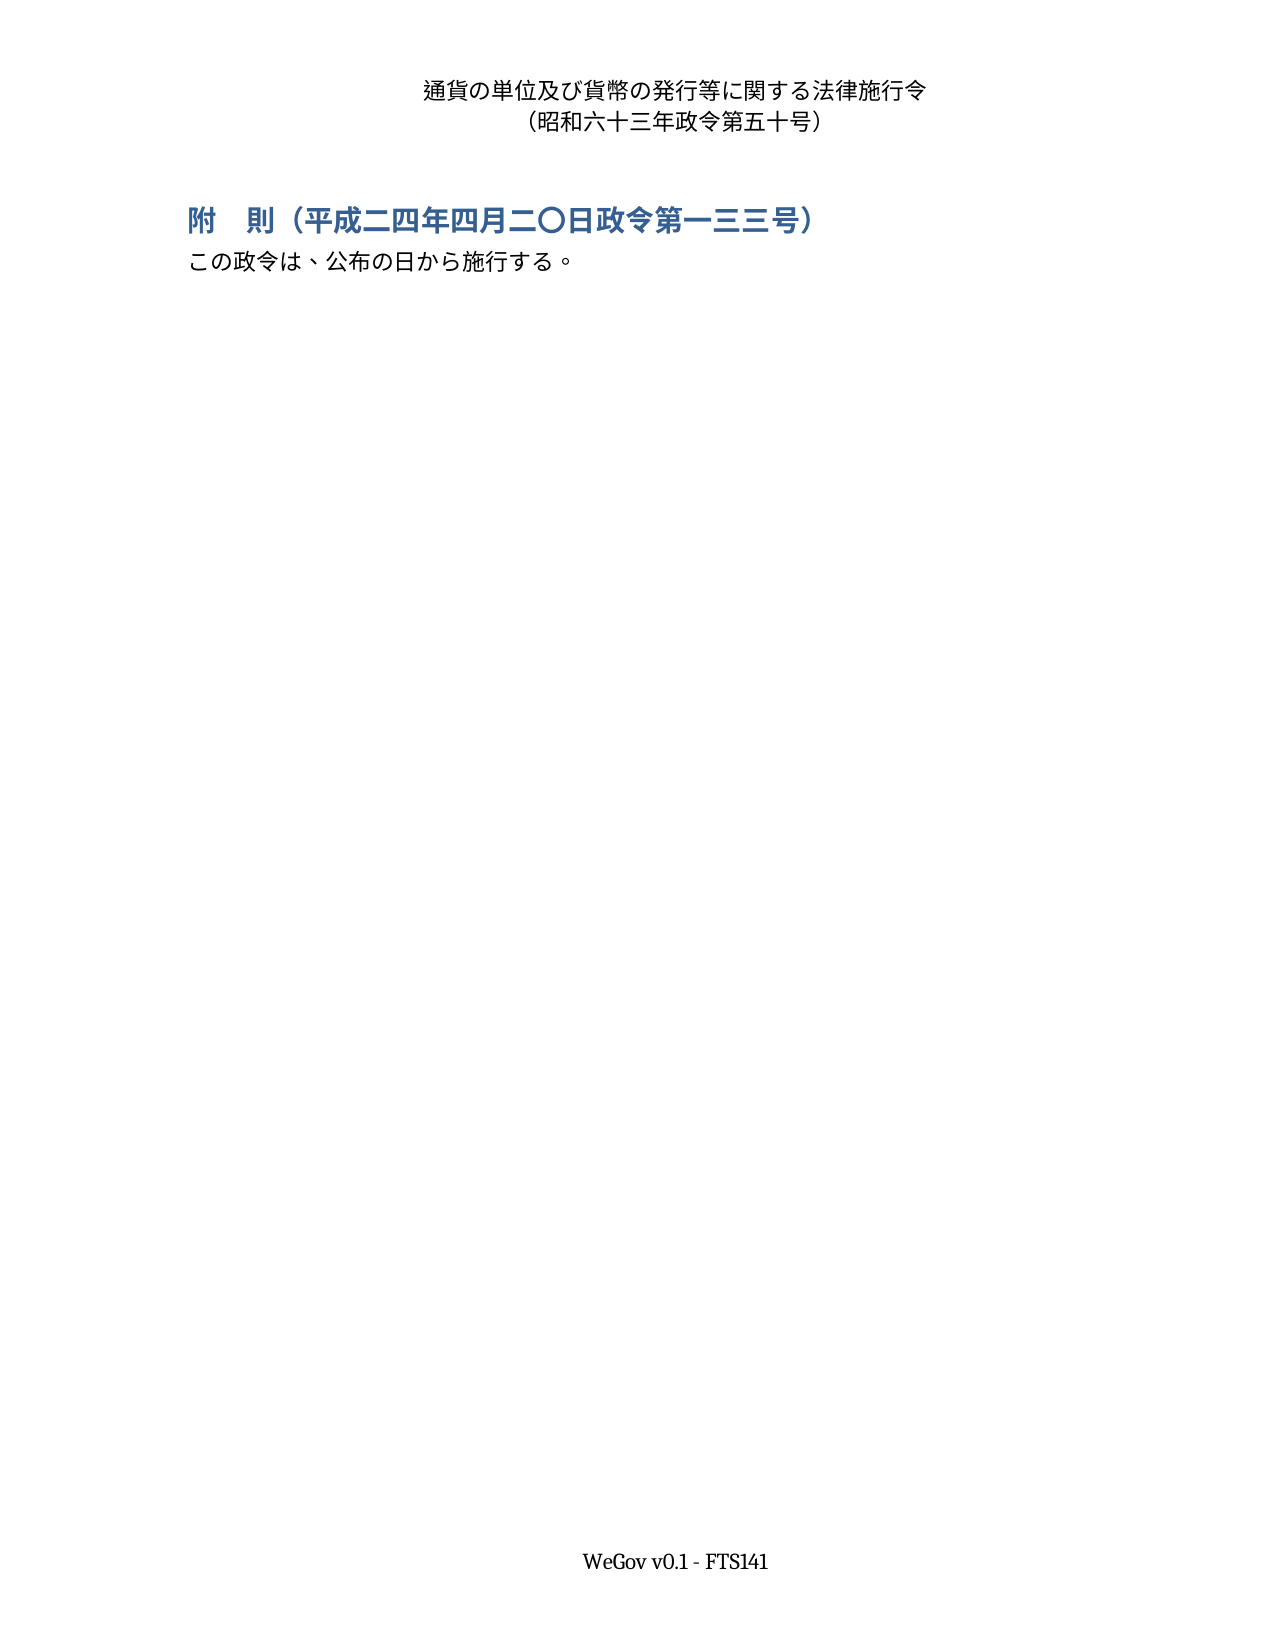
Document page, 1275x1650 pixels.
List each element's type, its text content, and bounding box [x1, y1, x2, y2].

subtitle 附 則（平成二四年四月二〇日政令第一三三号） [187, 200, 1087, 240]
text この政令は、公布の日から施行する。 [187, 246, 1087, 277]
